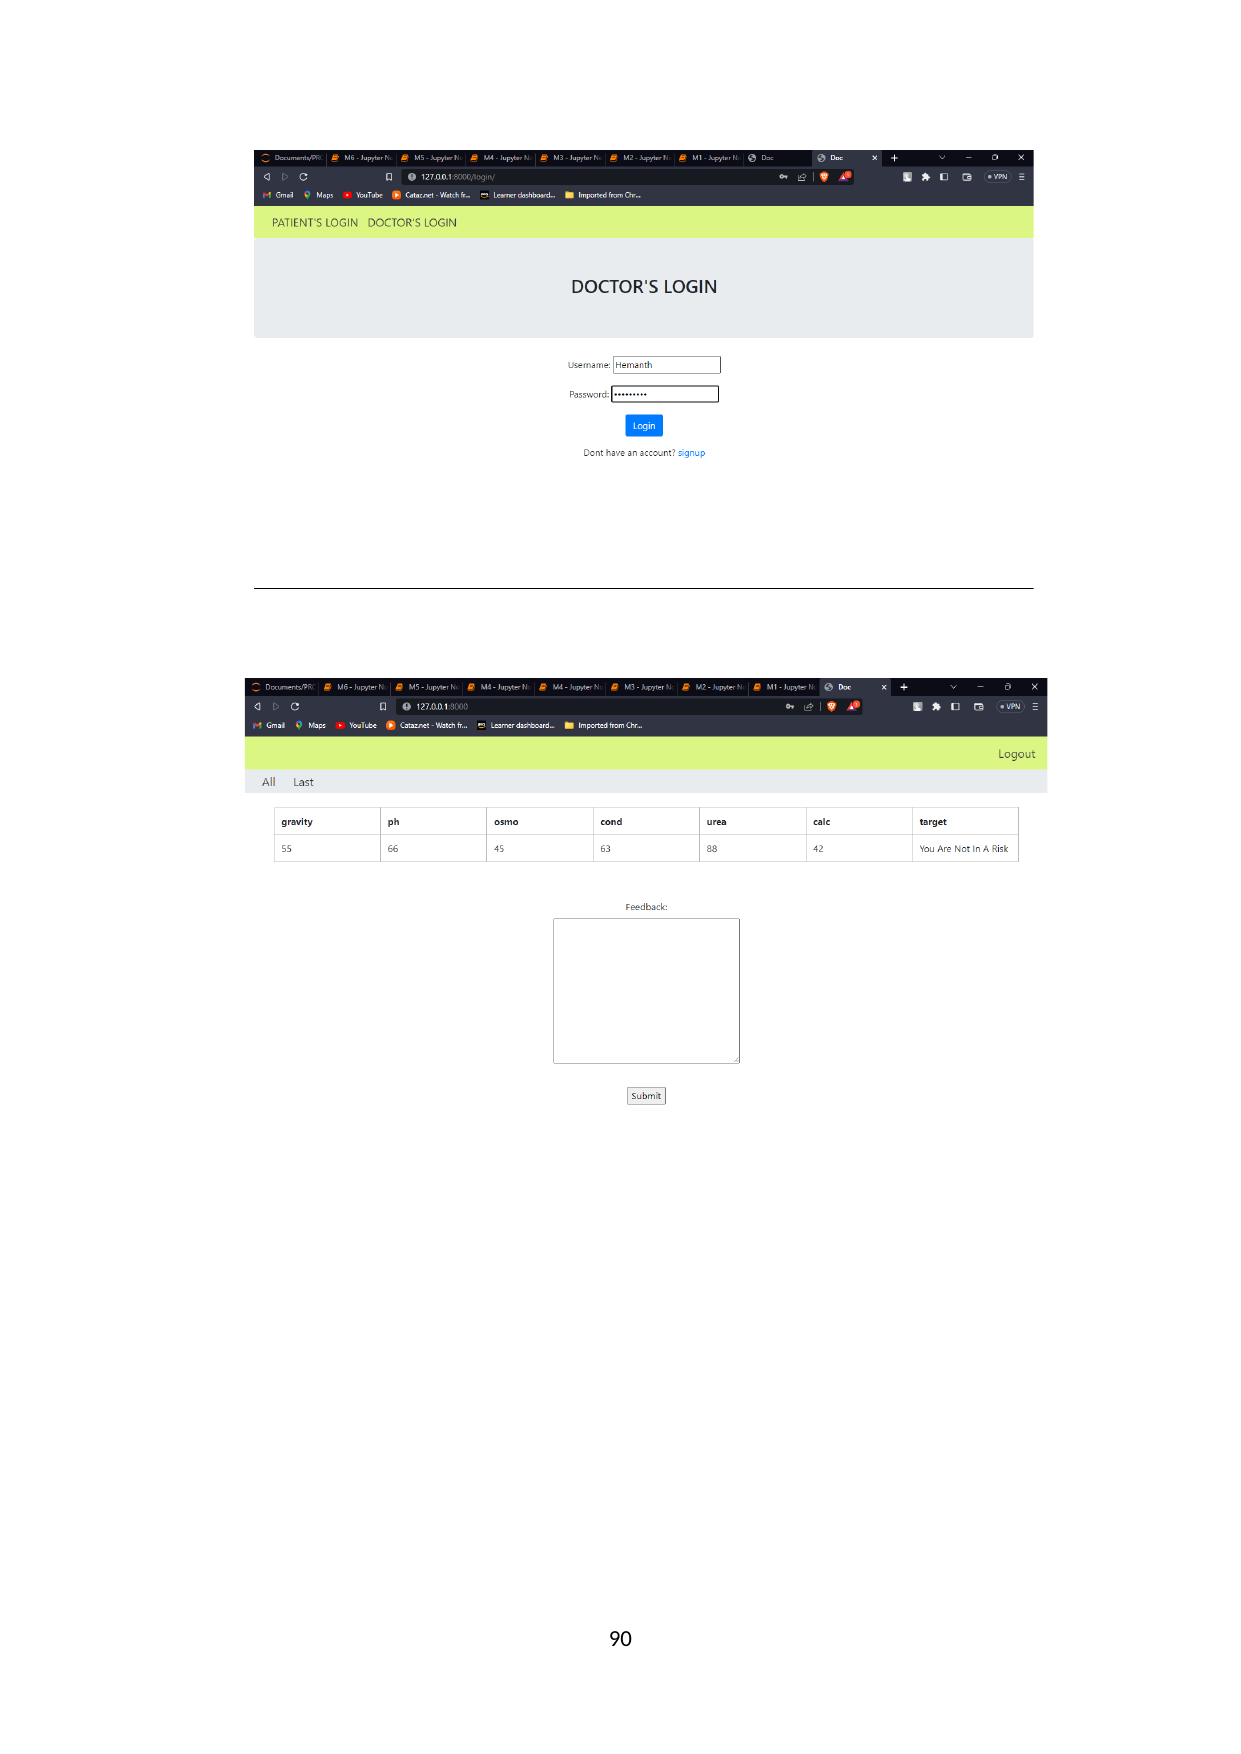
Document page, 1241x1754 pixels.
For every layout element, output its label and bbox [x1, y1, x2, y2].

picture [254, 150, 1034, 589]
picture [244, 678, 1048, 1129]
